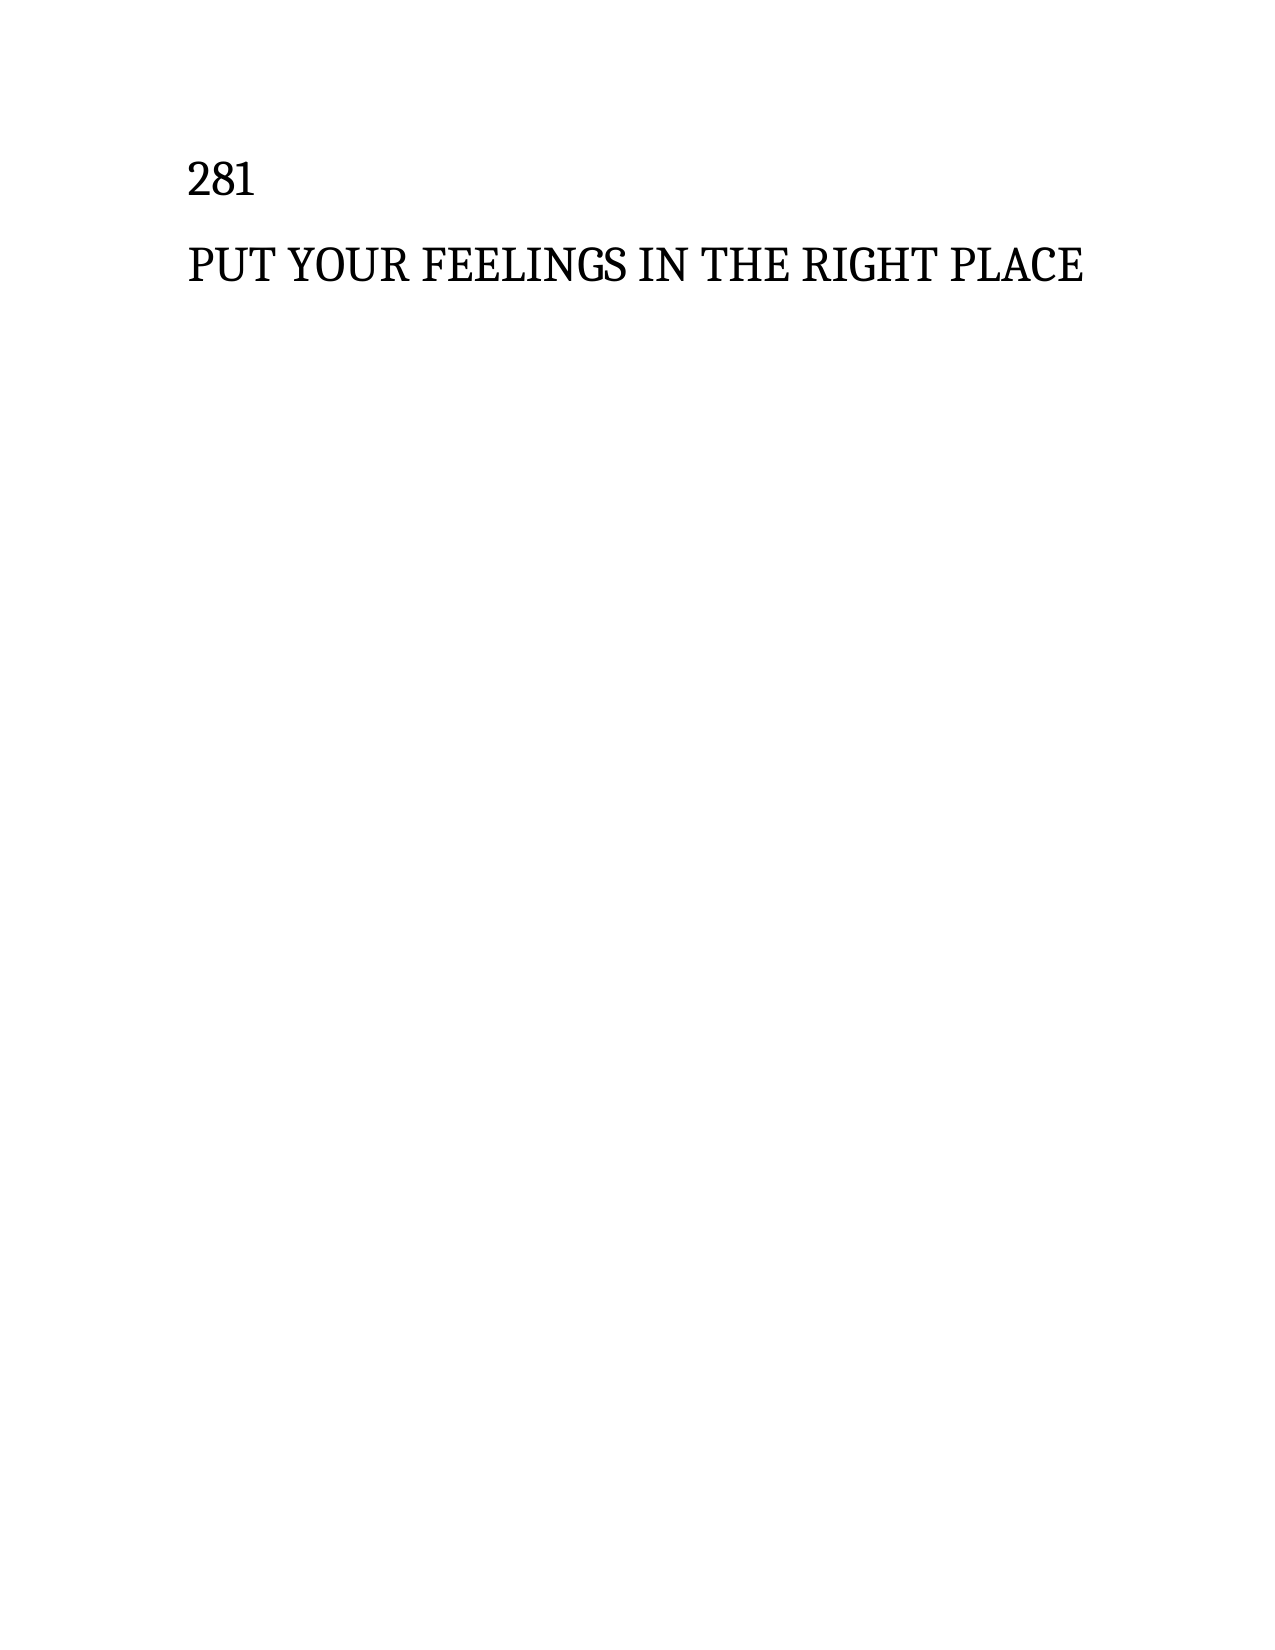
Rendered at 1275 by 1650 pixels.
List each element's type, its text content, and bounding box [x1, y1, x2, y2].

text PUT YOUR FEELINGS IN THE RIGHT PLACE [187, 237, 1087, 294]
text 281 [187, 150, 1087, 207]
